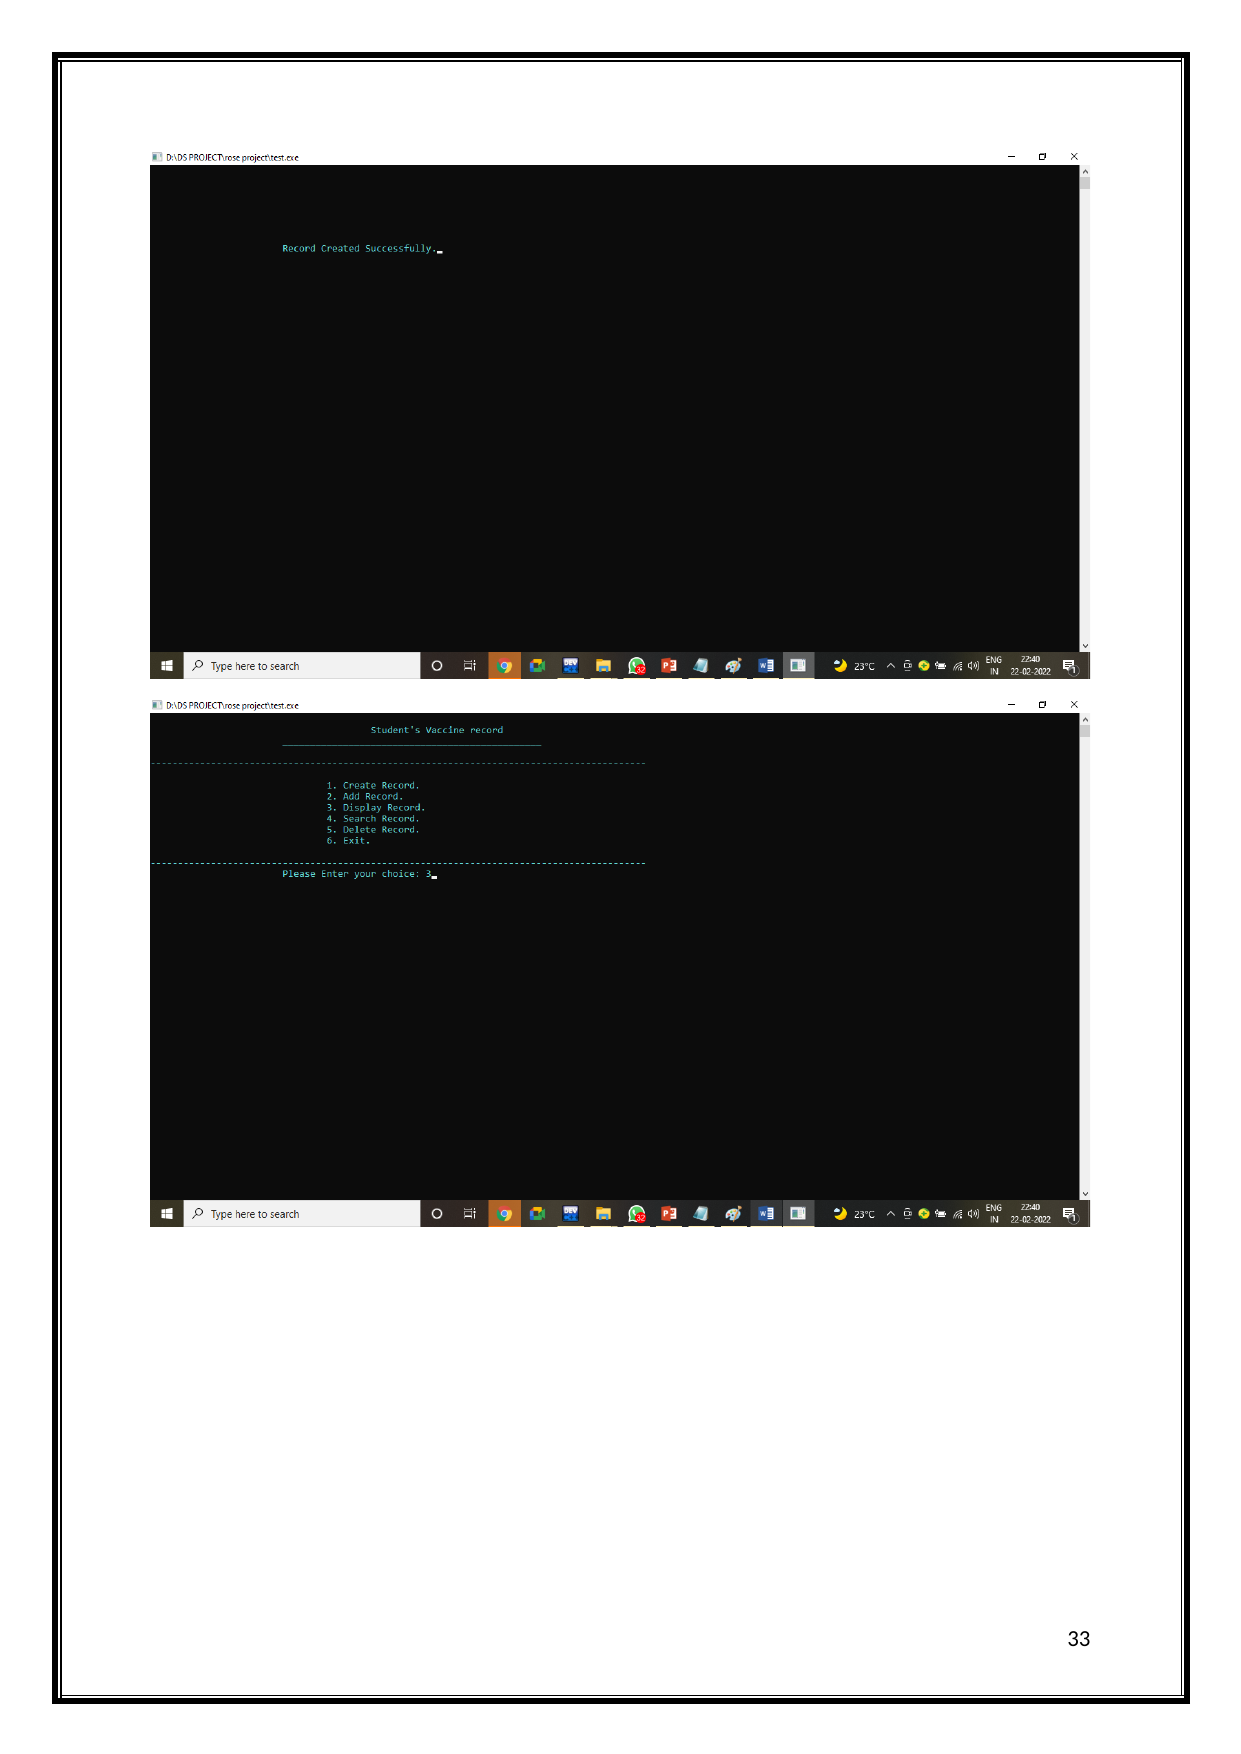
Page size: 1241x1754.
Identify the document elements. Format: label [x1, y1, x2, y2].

picture [150, 150, 1091, 679]
picture [150, 697, 1091, 1227]
